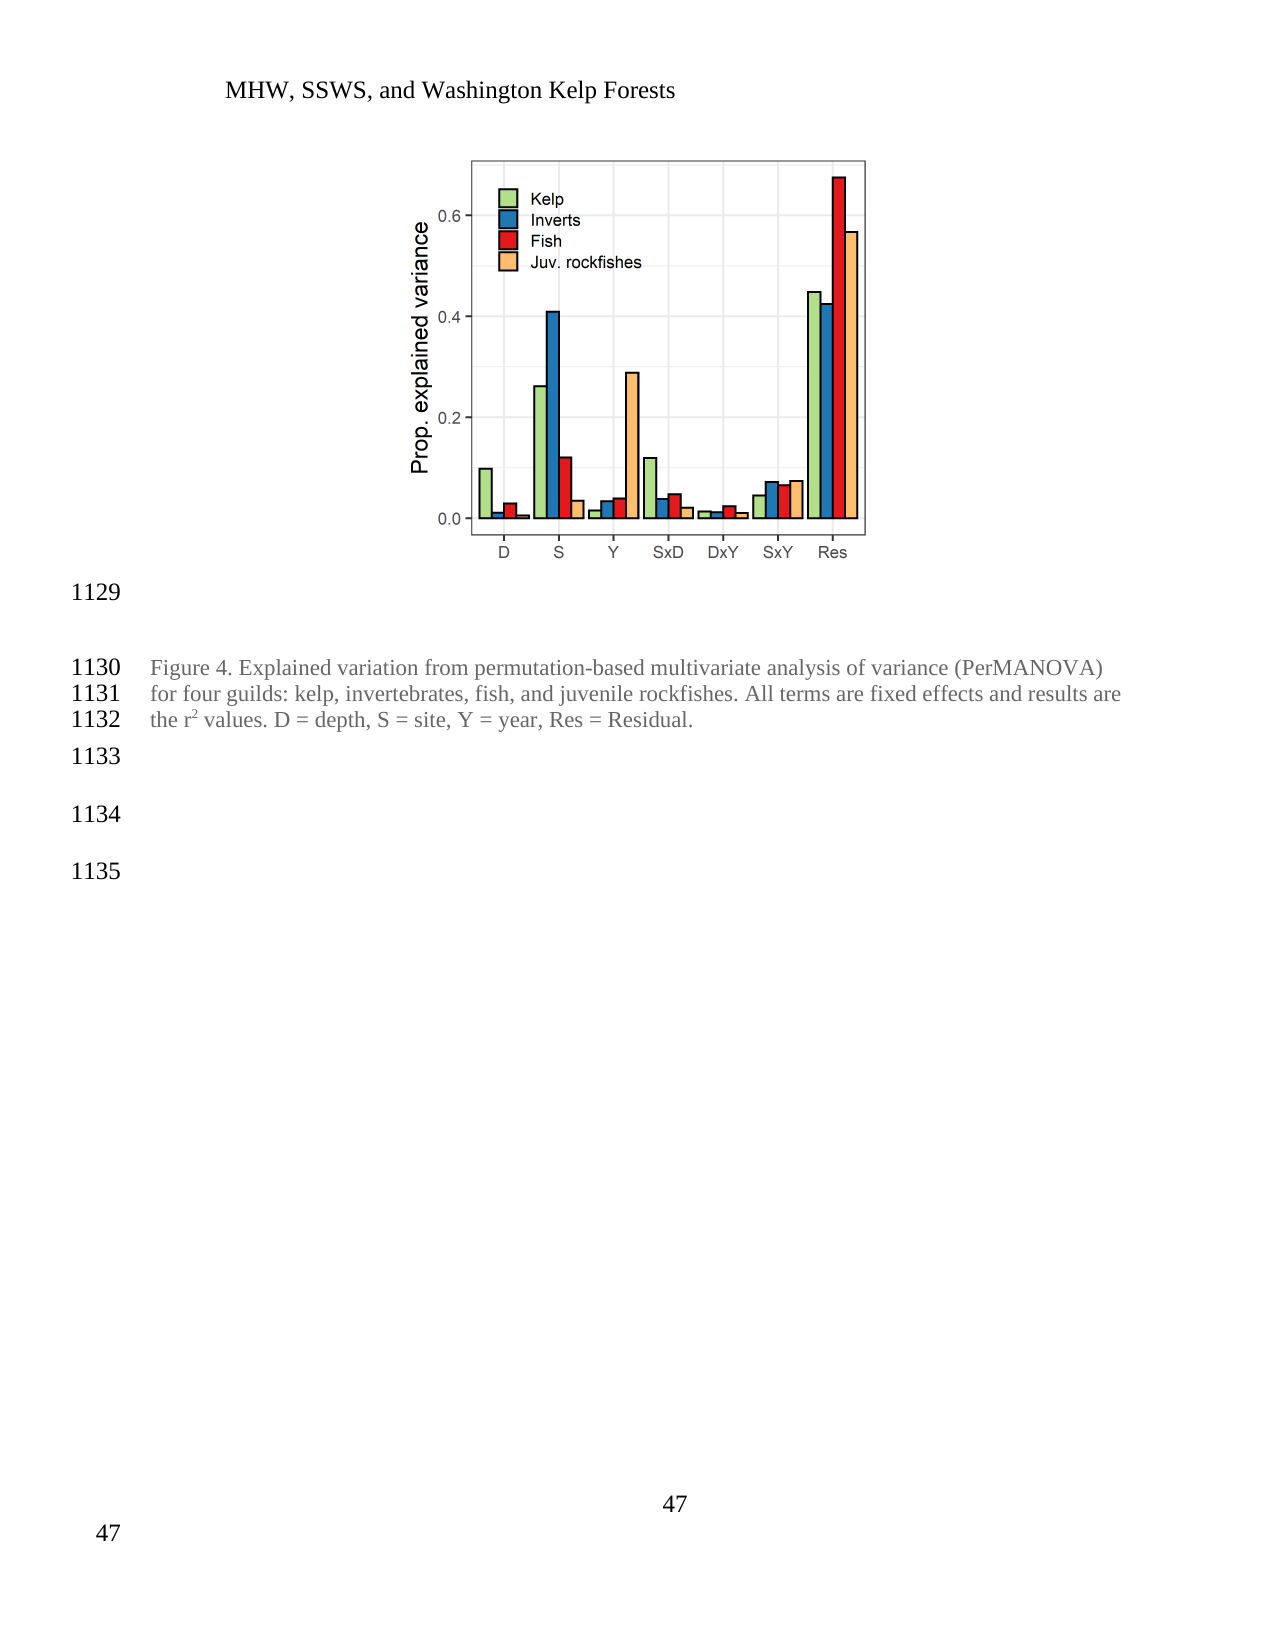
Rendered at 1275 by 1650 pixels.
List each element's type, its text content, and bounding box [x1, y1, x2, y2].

picture [399, 150, 877, 600]
subtitle Figure 4. Explained variation from permutation-based multivariate analysis of variance (PerMANOVA) for four guilds: kelp, invertebrates, fish, and juvenile rockfishes. All terms are fixed effects and results are the r2 values. D = depth, S = site, Y = year, Res = Residual. [150, 654, 1125, 733]
